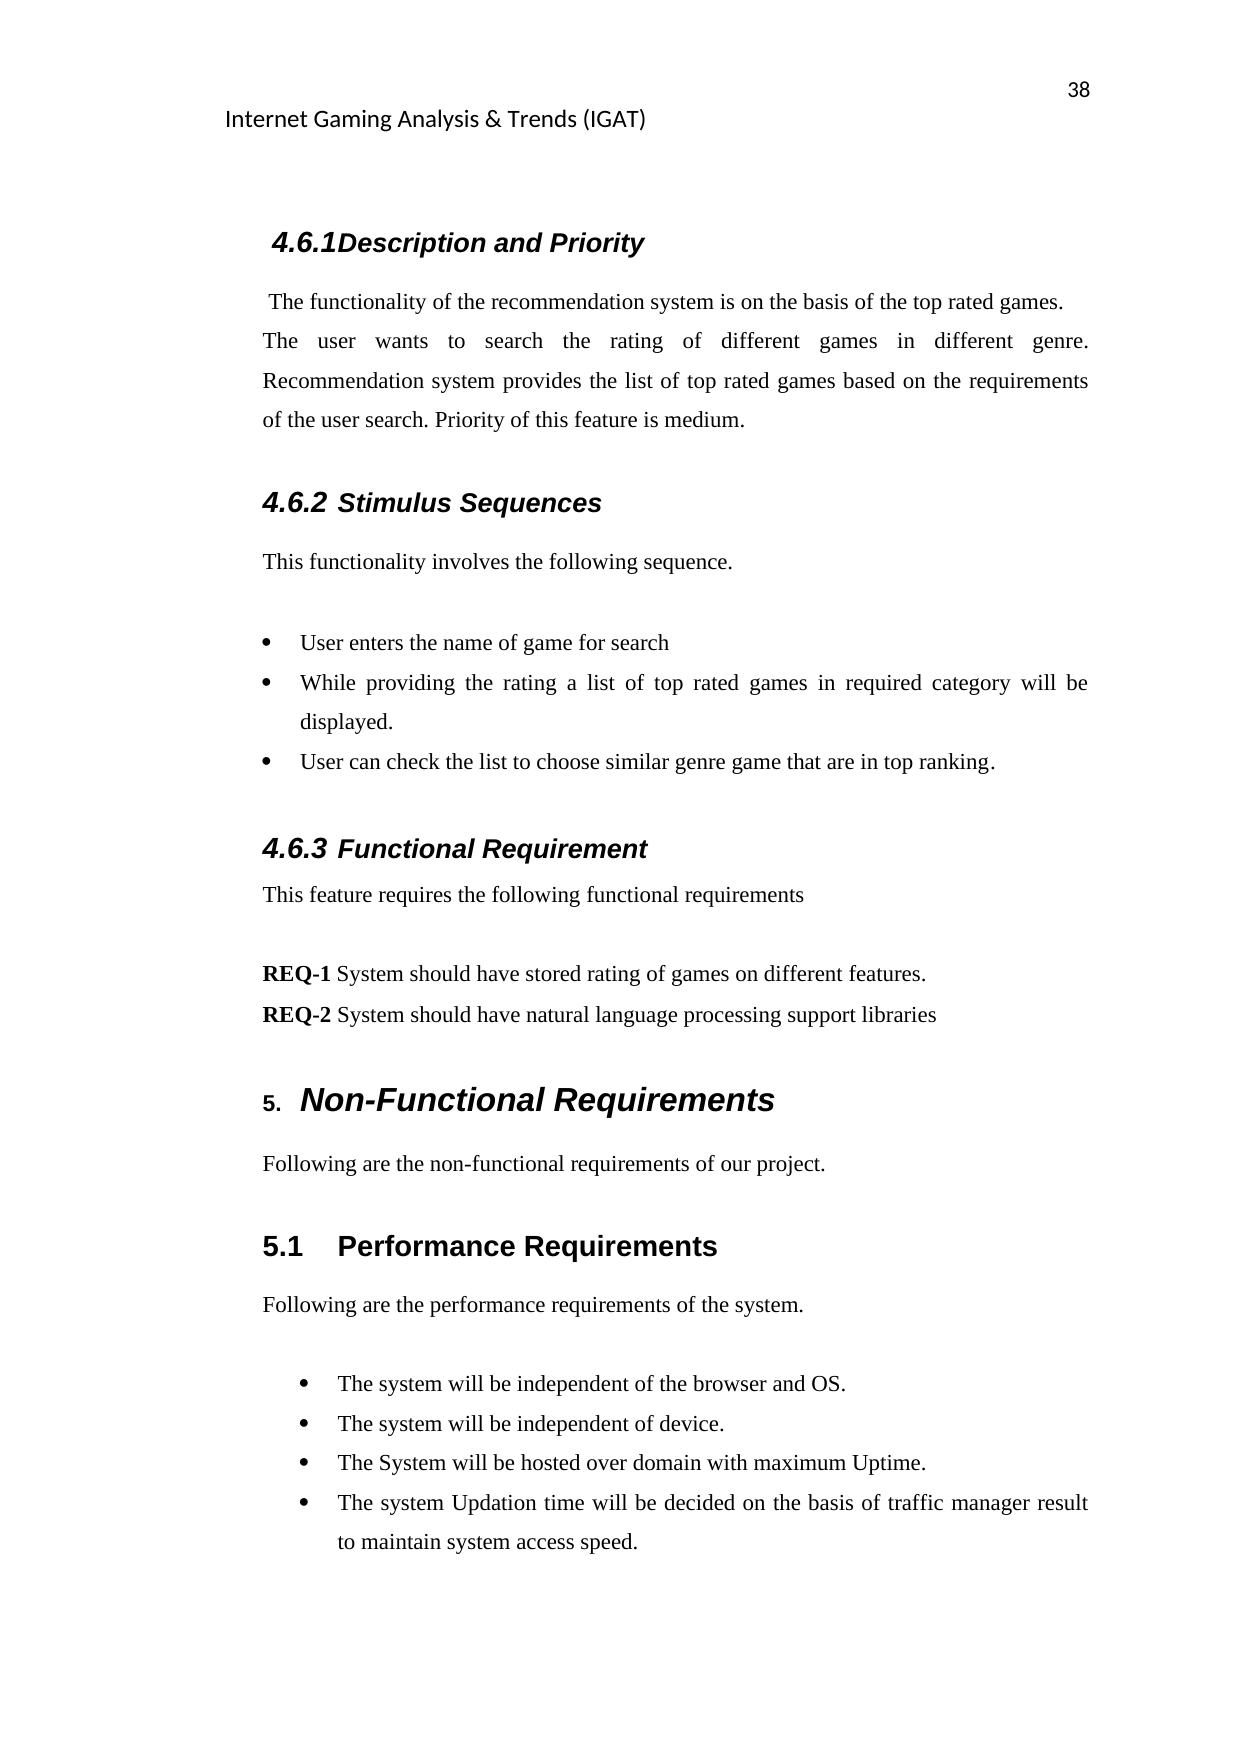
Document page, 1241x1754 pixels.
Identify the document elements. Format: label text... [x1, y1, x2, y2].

subtitle Functional Requirement [262, 831, 1090, 864]
list The System will be hosted over domain with maximum Uptime. [300, 1449, 1090, 1476]
subtitle Description and Priority [272, 225, 1090, 258]
list While providing the rating a list of top rated games in required category will be displayed. [262, 669, 1090, 735]
subtitle Non-Functional Requirements [262, 1079, 1090, 1118]
text REQ-1 System should have stored rating of games on different features. [262, 960, 1090, 987]
text Following are the performance requirements of the system. [262, 1291, 1090, 1318]
list The system will be independent of the browser and OS. [300, 1370, 1090, 1397]
text The functionality of the recommendation system is on the basis of the top rated games. [262, 288, 1090, 314]
text Following are the non-functional requirements of our project. [262, 1150, 1090, 1176]
subtitle Performance Requirements [262, 1229, 1090, 1262]
text This functionality involves the following sequence. [262, 548, 1090, 574]
list User can check the list to choose similar genre game that are in top ranking. [262, 748, 1090, 774]
subtitle Stimulus Sequences [262, 485, 1090, 519]
text The user wants to search the rating of different games in different genre. Recommendation system provides the list of top rated games based on the requirements of the user search. Priority of this feature is medium. [262, 327, 1090, 433]
list The system will be independent of device. [300, 1410, 1090, 1436]
text This feature requires the following functional requirements [262, 881, 1090, 908]
list The system Updation time will be decided on the basis of traffic manager result to maintain system access speed. [300, 1489, 1090, 1555]
list User enters the name of game for search [262, 629, 1090, 656]
text REQ-2 System should have natural language processing support libraries [262, 1001, 1090, 1027]
